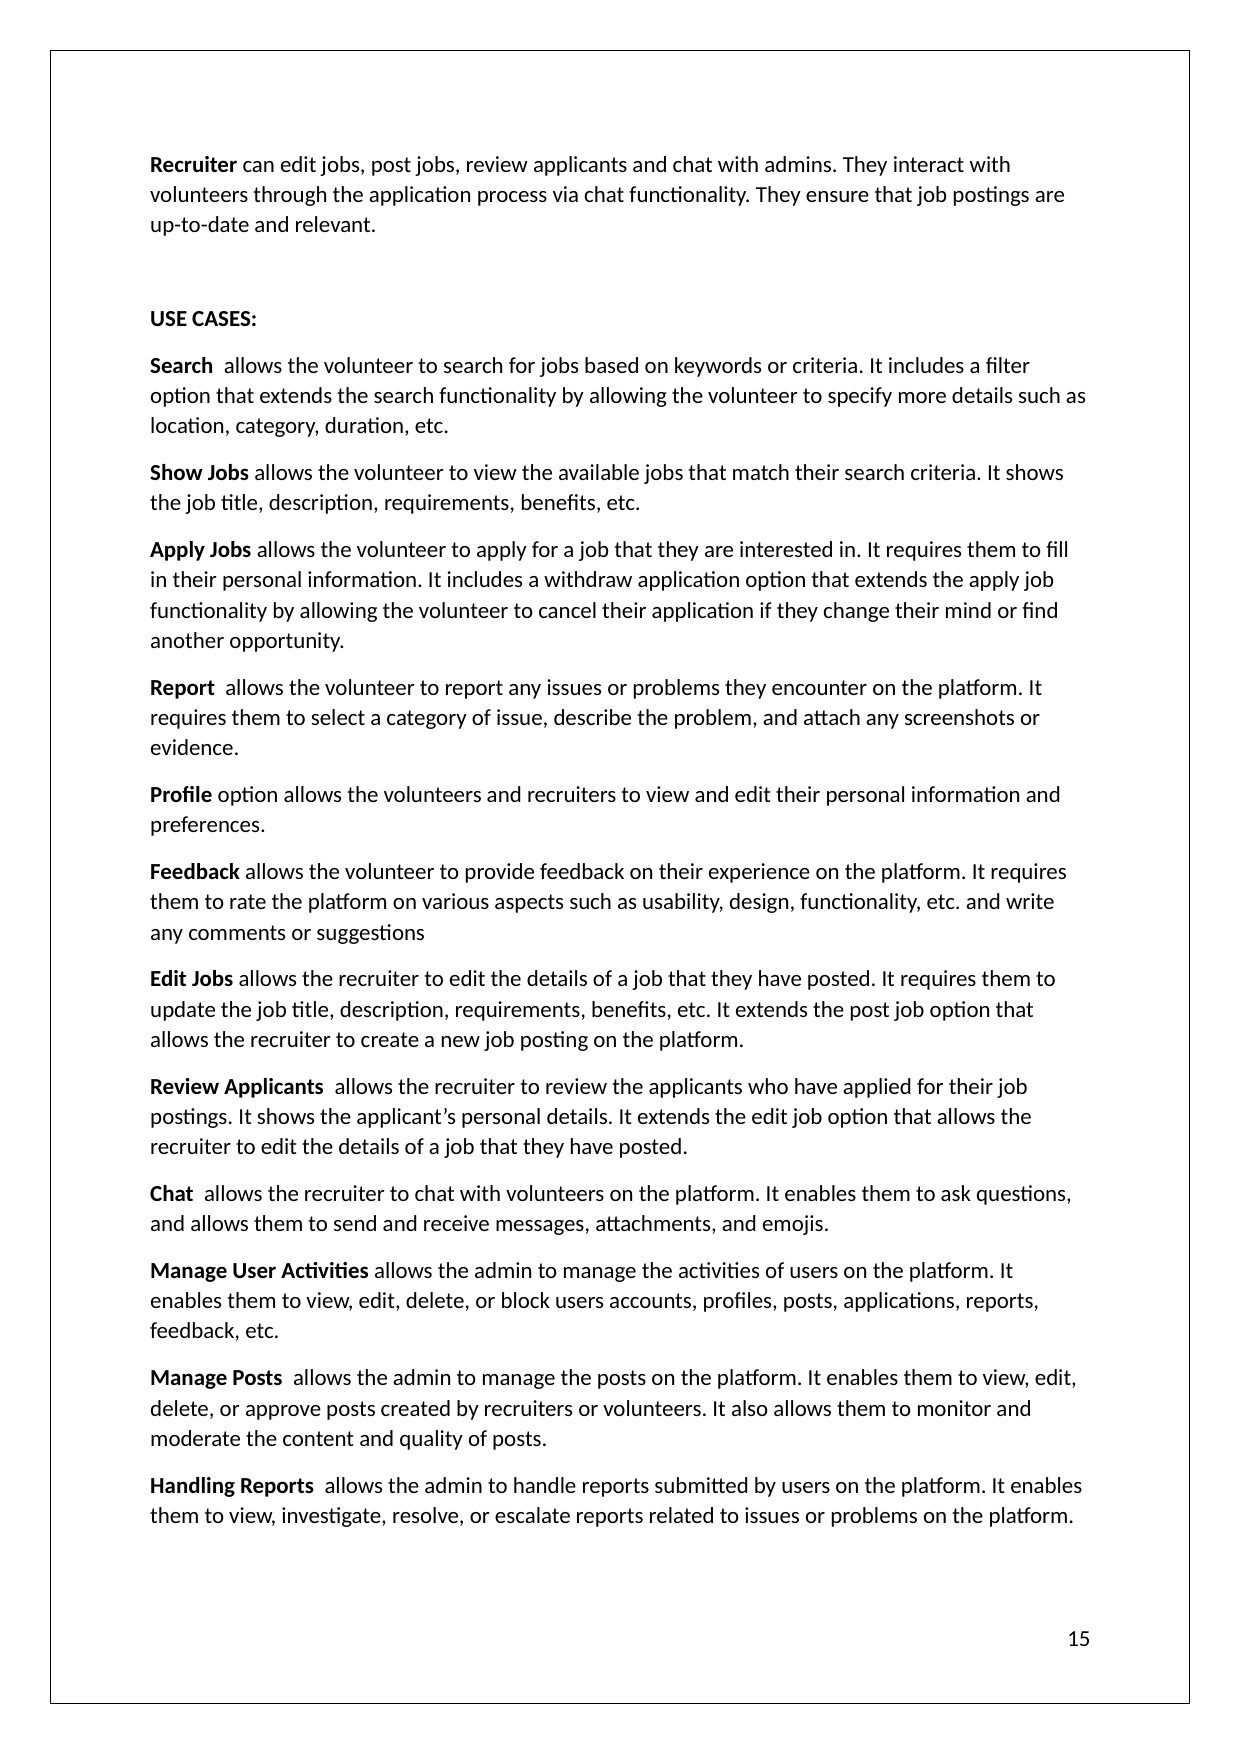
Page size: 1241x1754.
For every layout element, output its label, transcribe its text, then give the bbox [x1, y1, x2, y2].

text Show Jobs allows the volunteer to view the available jobs that match their search criteria. It shows the job title, description, requirements, benefits, etc. [150, 458, 1090, 517]
text USE CASES: [150, 304, 1090, 332]
text Handling Reports allows the admin to handle reports submitted by users on the platform. It enables them to view, investigate, resolve, or escalate reports related to issues or problems on the platform. [150, 1471, 1090, 1529]
text Profile option allows the volunteers and recruiters to view and edit their personal information and preferences. [150, 780, 1090, 838]
text Edit Jobs allows the recruiter to edit the details of a job that they have posted. It requires them to update the job title, description, requirements, benefits, etc. It extends the post job option that allows the recruiter to create a new job posting on the platform. [150, 964, 1090, 1053]
text Review Applicants allows the recruiter to review the applicants who have applied for their job postings. It shows the applicant’s personal details. It extends the edit job option that allows the recruiter to edit the details of a job that they have posted. [150, 1072, 1090, 1160]
text Manage Posts allows the admin to manage the posts on the platform. It enables them to view, edit, delete, or approve posts created by recruiters or volunteers. It also allows them to monitor and moderate the content and quality of posts. [150, 1363, 1090, 1452]
text Feedback allows the volunteer to provide feedback on their experience on the platform. It requires them to rate the platform on various aspects such as usability, design, functionality, etc. and write any comments or suggestions [150, 857, 1090, 946]
text Search allows the volunteer to search for jobs based on keywords or criteria. It includes a filter option that extends the search functionality by allowing the volunteer to specify more details such as location, category, duration, etc. [150, 351, 1090, 439]
text Manage User Activities allows the admin to manage the activities of users on the platform. It enables them to view, edit, delete, or block users accounts, profiles, posts, applications, reports, feedback, etc. [150, 1256, 1090, 1345]
text Report allows the volunteer to report any issues or problems they encounter on the platform. It requires them to select a category of issue, describe the problem, and attach any screenshots or evidence. [150, 673, 1090, 761]
text Recruiter can edit jobs, post jobs, review applicants and chat with admins. They interact with volunteers through the application process via chat functionality. They ensure that job postings are up-to-date and relevant. [150, 150, 1090, 238]
text Apply Jobs allows the volunteer to apply for a job that they are interested in. It requires them to fill in their personal information. It includes a withdraw application option that extends the apply job functionality by allowing the volunteer to cancel their application if they change their mind or find another opportunity. [150, 535, 1090, 654]
text Chat allows the recruiter to chat with volunteers on the platform. It enables them to ask questions, and allows them to send and receive messages, attachments, and emojis. [150, 1179, 1090, 1237]
